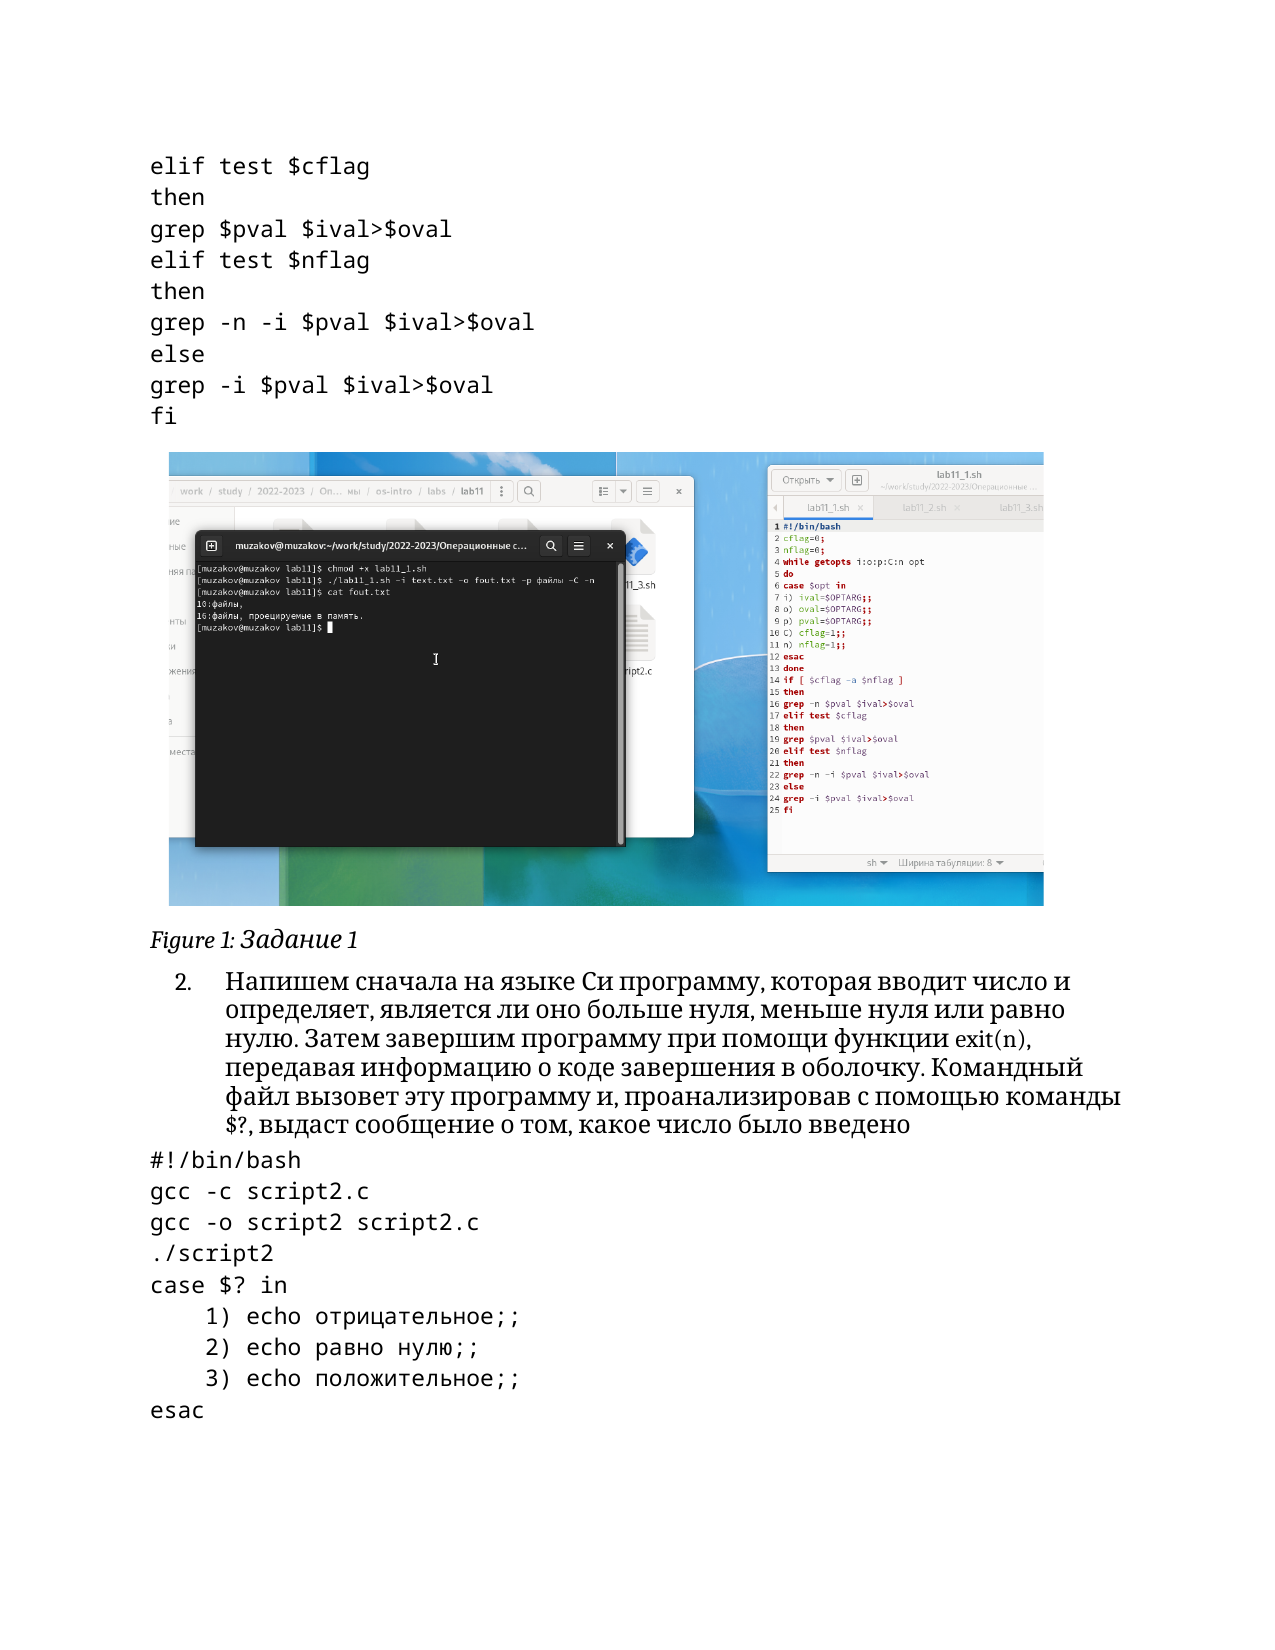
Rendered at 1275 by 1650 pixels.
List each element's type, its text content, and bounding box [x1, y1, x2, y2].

text Figure 1: Задание 1 [150, 926, 1125, 955]
list Напишем сначала на языке Си программу, которая вводит число и определяет, является ли оно больше нуля, меньше нуля или равно нулю. Затем завершим программу при помощи функции exit(n), передавая информацию о коде завершения в оболочку. Командный файл вызовет эту программу и, проанализировав с помощью команды $?, выдаст сообщение о том, какое число было введено [175, 967, 1125, 1140]
text #!/bin/bash gcc -c script2.c gcc -o script2 script2.c ./script2 case $? in 1) echo отрицательное;; 2) echo равно нулю;; 3) echo положительное;; esac [150, 1144, 1125, 1425]
picture [168, 452, 1044, 906]
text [150, 150, 1125, 431]
